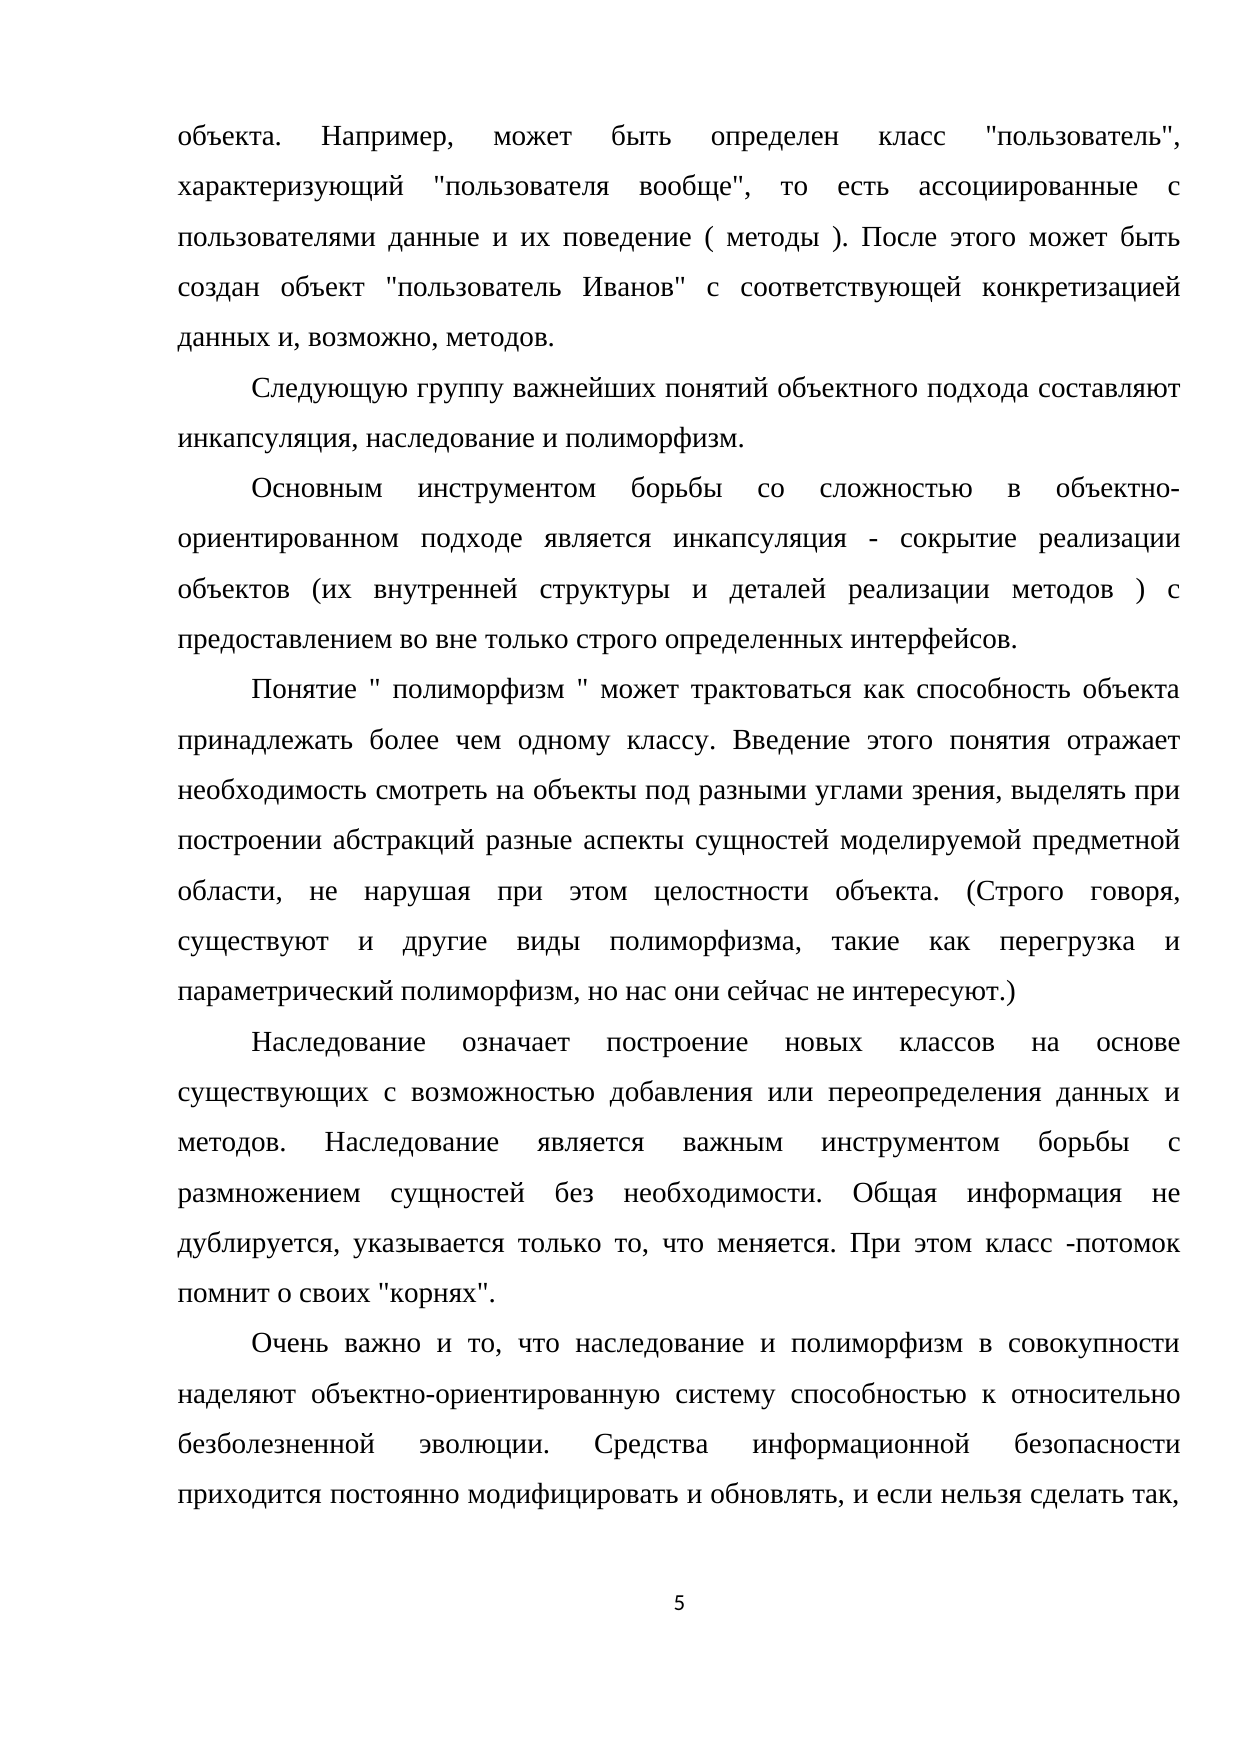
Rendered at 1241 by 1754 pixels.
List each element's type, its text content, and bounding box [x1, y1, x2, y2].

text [177, 118, 1181, 353]
text Следующую группу важнейших понятий объектного подхода составляют инкапсуляция, наследование и полиморфизм. [177, 370, 1181, 453]
text Основным инструментом борьбы со сложностью в объектно-ориентированном подходе является инкапсуляция - сокрытие реализации объектов (их внутренней структуры и деталей реализации методов ) с предоставлением во вне только строго определенных интерфейсов. [177, 470, 1181, 655]
text Понятие " полиморфизм " может трактоваться как способность объекта принадлежать более чем одному классу. Введение этого понятия отражает необходимость смотреть на объекты под разными углами зрения, выделять при построении абстракций разные аспекты сущностей моделируемой предметной области, не нарушая при этом целостности объекта. (Строго говоря, существуют и другие виды полиморфизма, такие как перегрузка и параметрический полиморфизм, но нас они сейчас не интересуют.) [177, 672, 1181, 1007]
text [177, 1326, 1181, 1510]
text Наследование означает построение новых классов на основе существующих с возможностью добавления или переопределения данных и методов. Наследование является важным инструментом борьбы с размножением сущностей без необходимости. Общая информация не дублируется, указывается только то, что меняется. При этом класс -потомок помнит о своих "корнях". [177, 1024, 1181, 1309]
